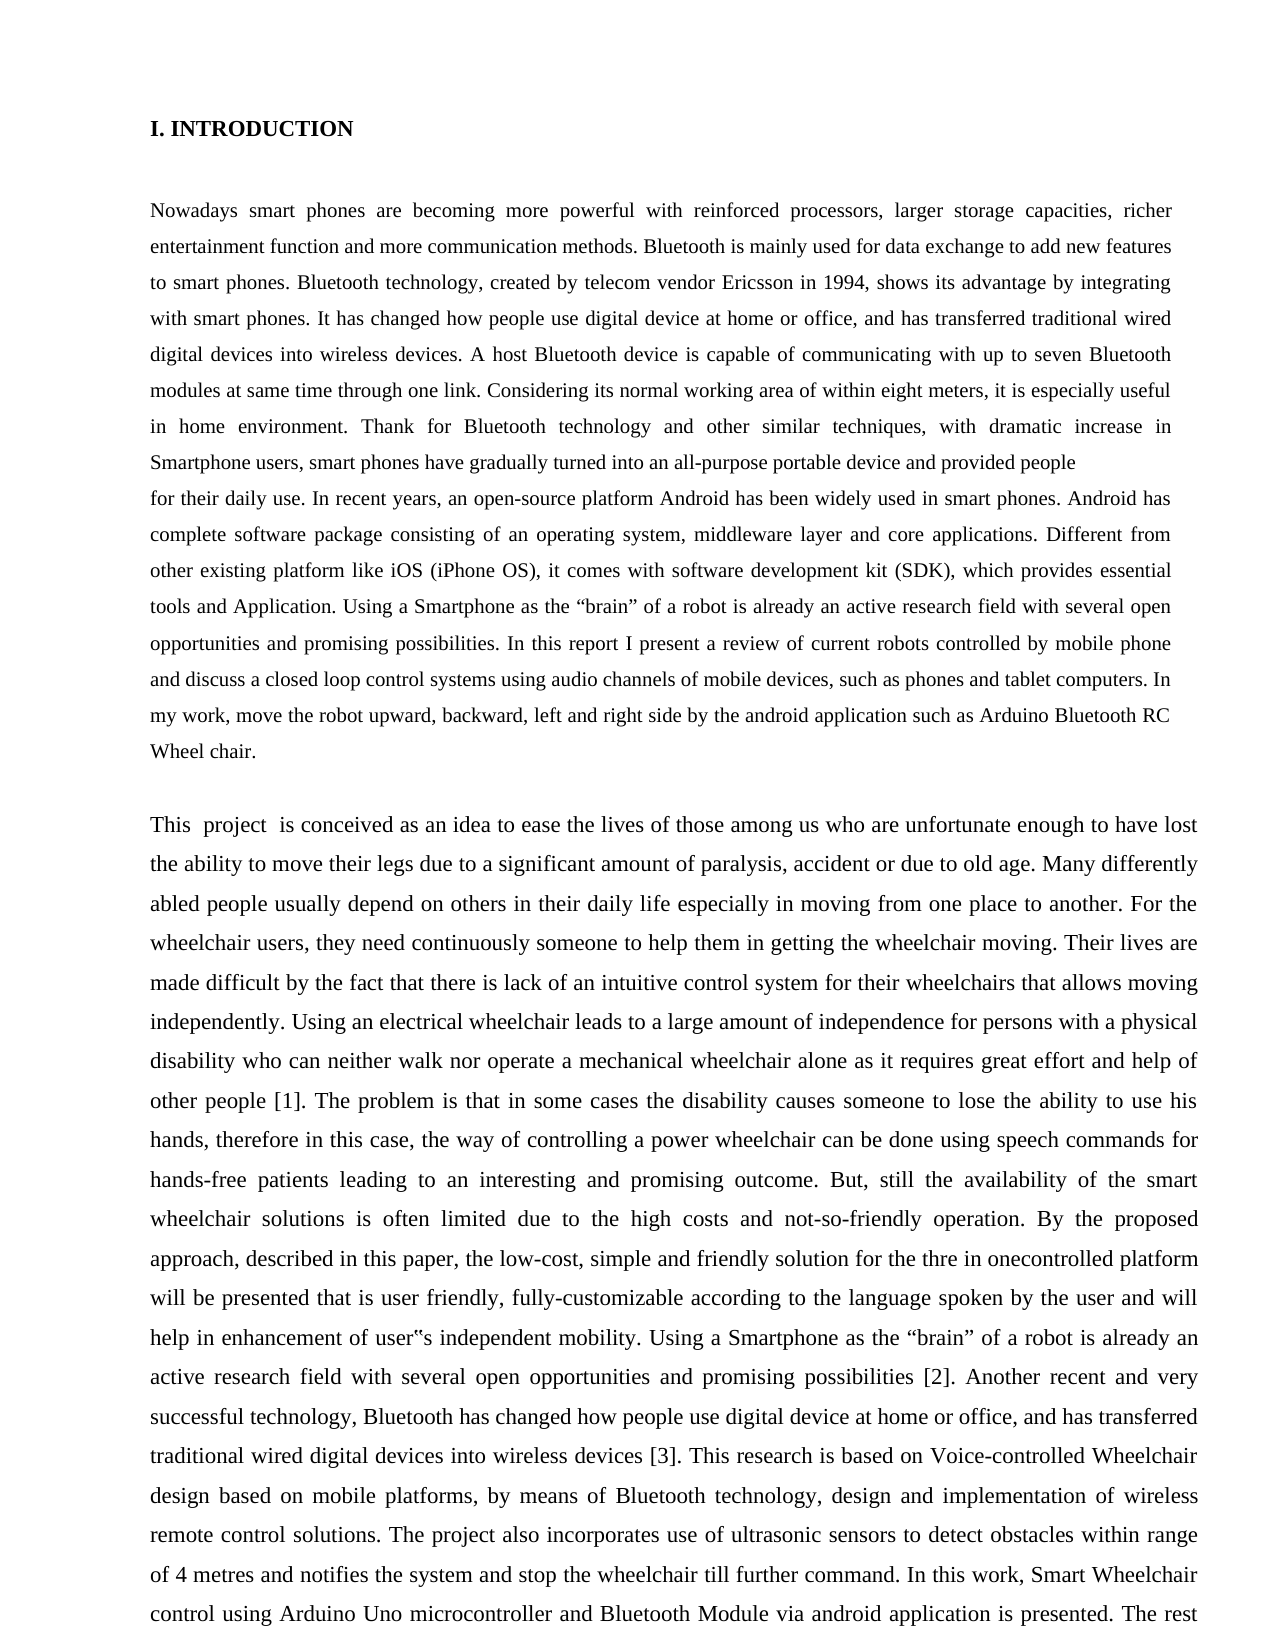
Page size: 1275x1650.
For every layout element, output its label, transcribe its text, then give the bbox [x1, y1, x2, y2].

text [150, 811, 1200, 1627]
text for their daily use. In recent years, an open-source platform Android has been widely used in smart phones. Android has complete software package consisting of an operating system, middleware layer and core applications. Different from other existing platform like iOS (iPhone OS), it comes with software development kit (SDK), which provides essential tools and Application. Using a Smartphone as the “brain” of a robot is already an active research field with several open opportunities and promising possibilities. In this report I present a review of current robots controlled by mobile phone and discuss a closed loop control systems using audio channels of mobile devices, such as phones and tablet computers. In my work, move the robot upward, backward, left and right side by the android application such as Arduino Bluetooth RC Wheel chair. [150, 486, 1173, 763]
text I. INTRODUCTION [150, 115, 1200, 142]
text Nowadays smart phones are becoming more powerful with reinforced processors, larger storage capacities, richer entertainment function and more communication methods. Bluetooth is mainly used for data exchange to add new features to smart phones. Bluetooth technology, created by telecom vendor Ericsson in 1994, shows its advantage by integrating with smart phones. It has changed how people use digital device at home or office, and has transferred traditional wired digital devices into wireless devices. A host Bluetooth device is capable of communicating with up to seven Bluetooth modules at same time through one link. Considering its normal working area of within eight meters, it is especially useful in home environment. Thank for Bluetooth technology and other similar techniques, with dramatic increase in Smartphone users, smart phones have gradually turned into an all-purpose portable device and provided people [150, 198, 1173, 474]
